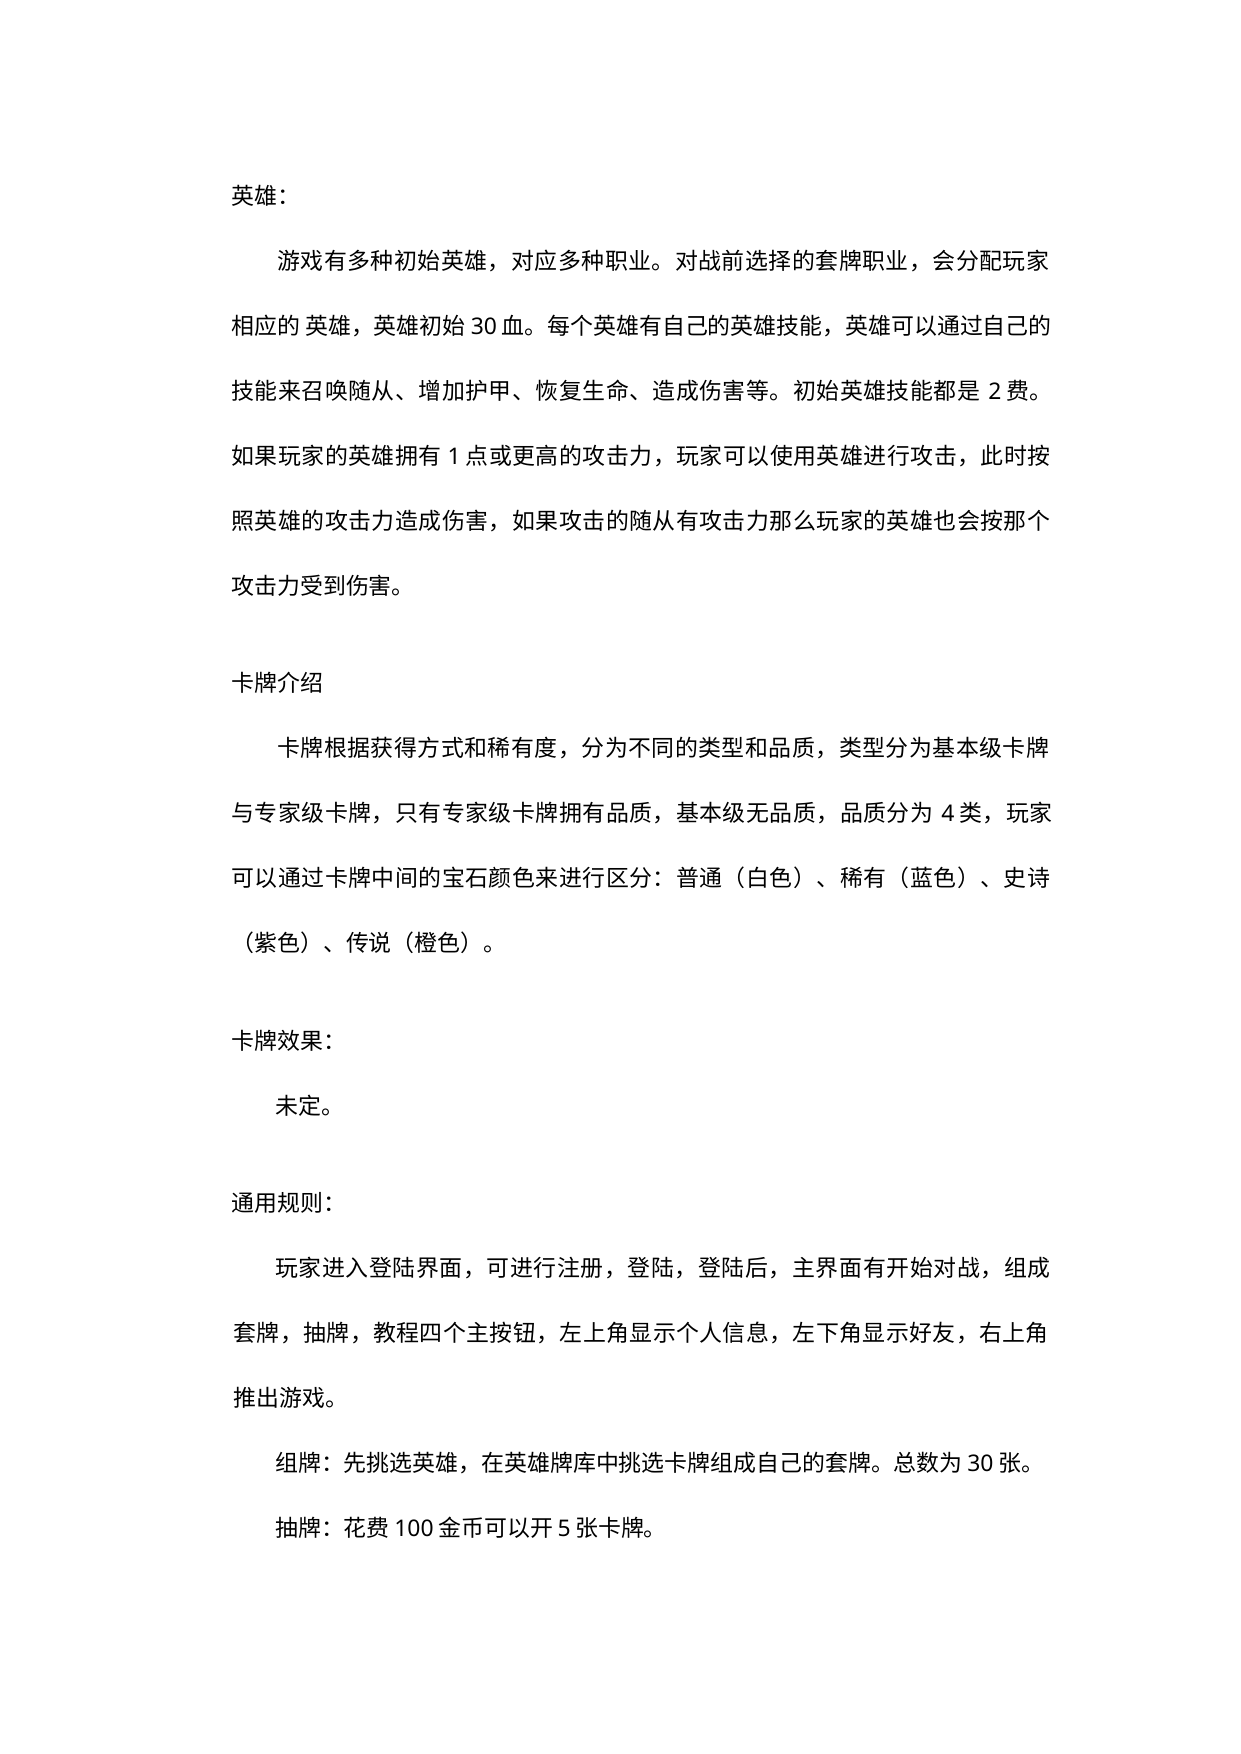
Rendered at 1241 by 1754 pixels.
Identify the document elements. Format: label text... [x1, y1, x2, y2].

text 卡牌介绍 [187, 649, 1053, 714]
text 英雄： [187, 162, 1053, 227]
text 未定。 [187, 1072, 1053, 1137]
text 游戏有多种初始英雄，对应多种职业。对战前选择的套牌职业，会分配玩家相应的 英雄，英雄初始30血。每个英雄有自己的英雄技能，英雄可以通过自己的技能来召唤随从、增加护甲、恢复生命、造成伤害等。初始英雄技能都是2费。如果玩家的英雄拥有1点或更高的攻击力，玩家可以使用英雄进行攻击，此时按照英雄的攻击力造成伤害，如果攻击的随从有攻击力那么玩家的英雄也会按那个攻击力受到伤害。 [231, 227, 1053, 617]
text 通用规则： [187, 1169, 1053, 1234]
text 抽牌：花费100金币可以开5张卡牌。 [187, 1494, 1053, 1559]
text 卡牌根据获得方式和稀有度，分为不同的类型和品质，类型分为基本级卡牌与专家级卡牌，只有专家级卡牌拥有品质，基本级无品质，品质分为4类，玩家可以通过卡牌中间的宝石颜色来进行区分：普通（白色）、稀有（蓝色）、史诗（紫色）、传说（橙色）。 [231, 714, 1053, 974]
text 卡牌效果： [187, 1007, 1053, 1072]
text 组牌：先挑选英雄，在英雄牌库中挑选卡牌组成自己的套牌。总数为30张。 [187, 1429, 1053, 1494]
text 玩家进入登陆界面，可进行注册，登陆，登陆后，主界面有开始对战，组成套牌，抽牌，教程四个主按钮，左上角显示个人信息，左下角显示好友，右上角推出游戏。 [187, 1234, 1053, 1429]
